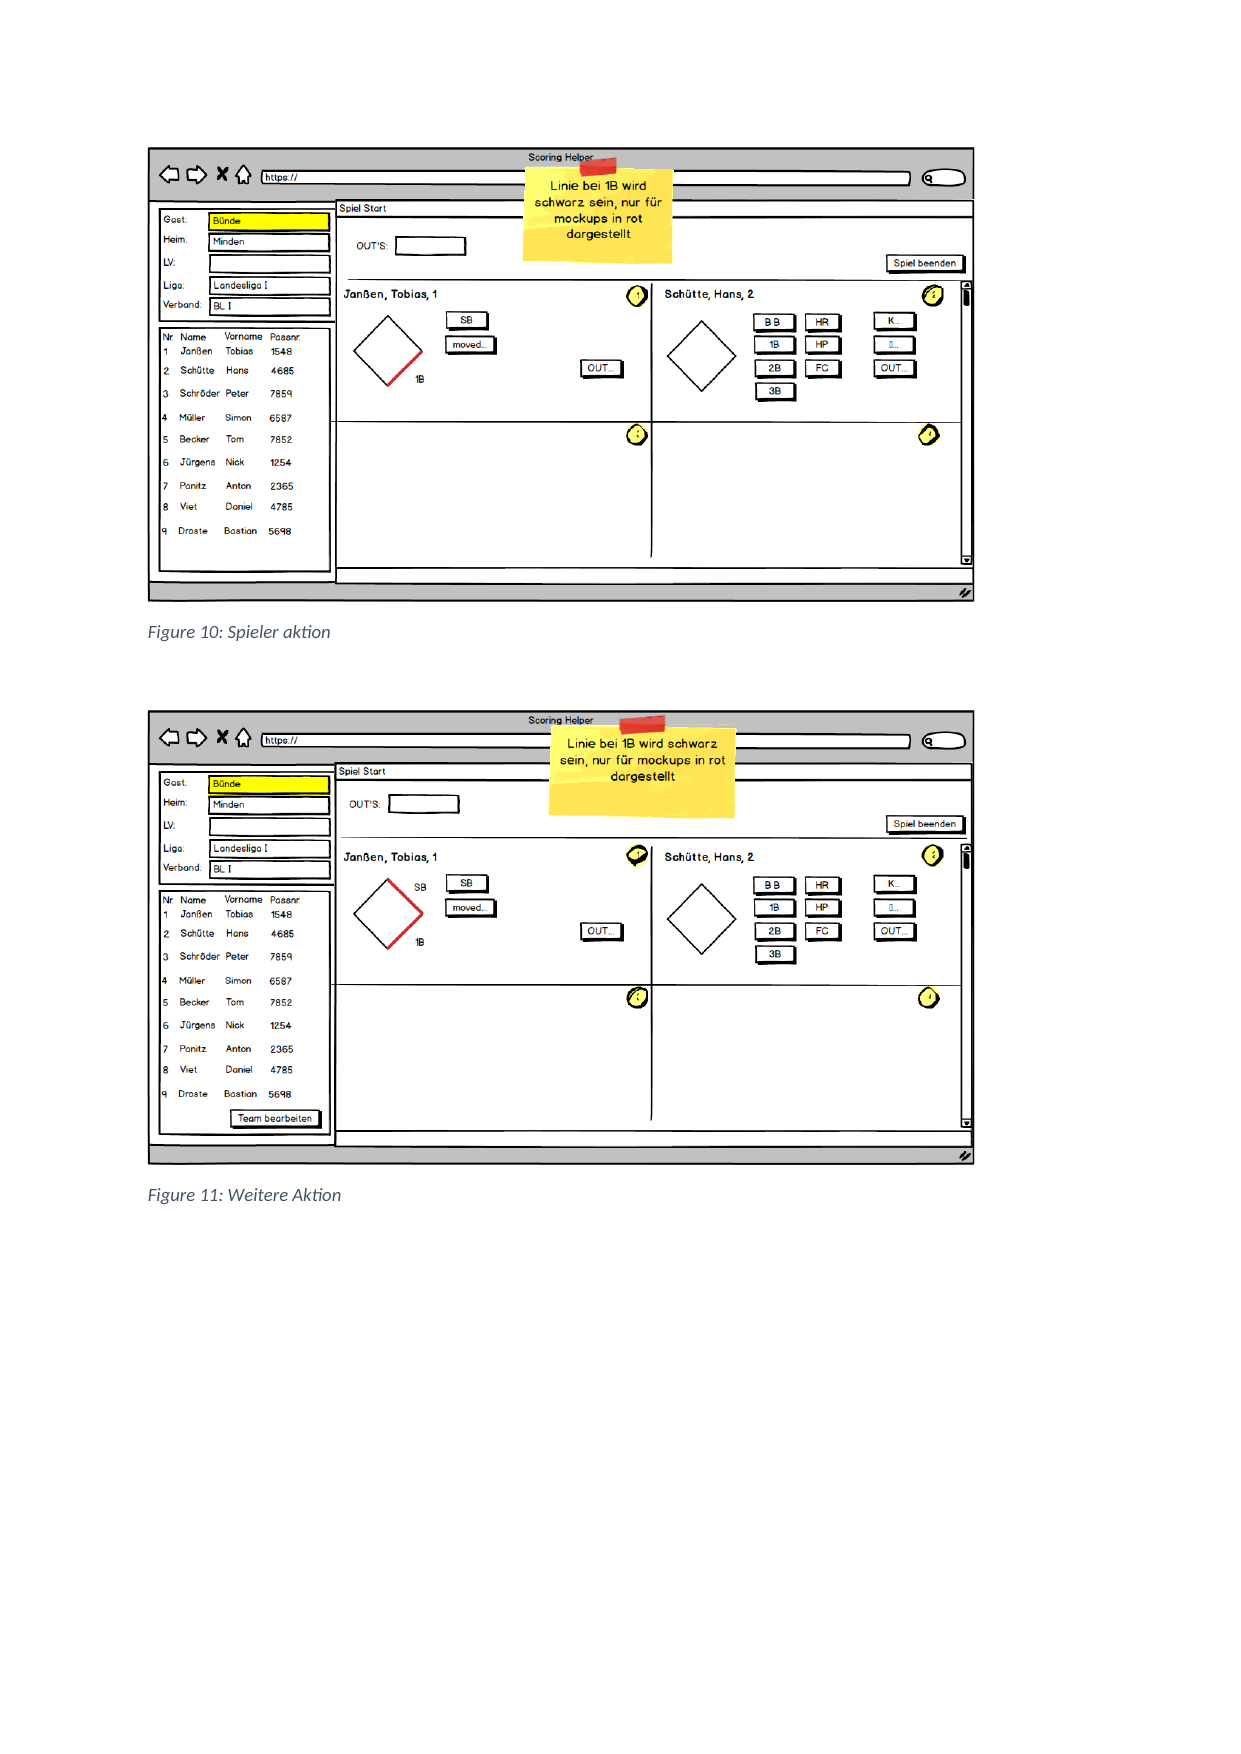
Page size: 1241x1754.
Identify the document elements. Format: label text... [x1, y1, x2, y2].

picture [147, 147, 975, 602]
picture [147, 710, 975, 1165]
